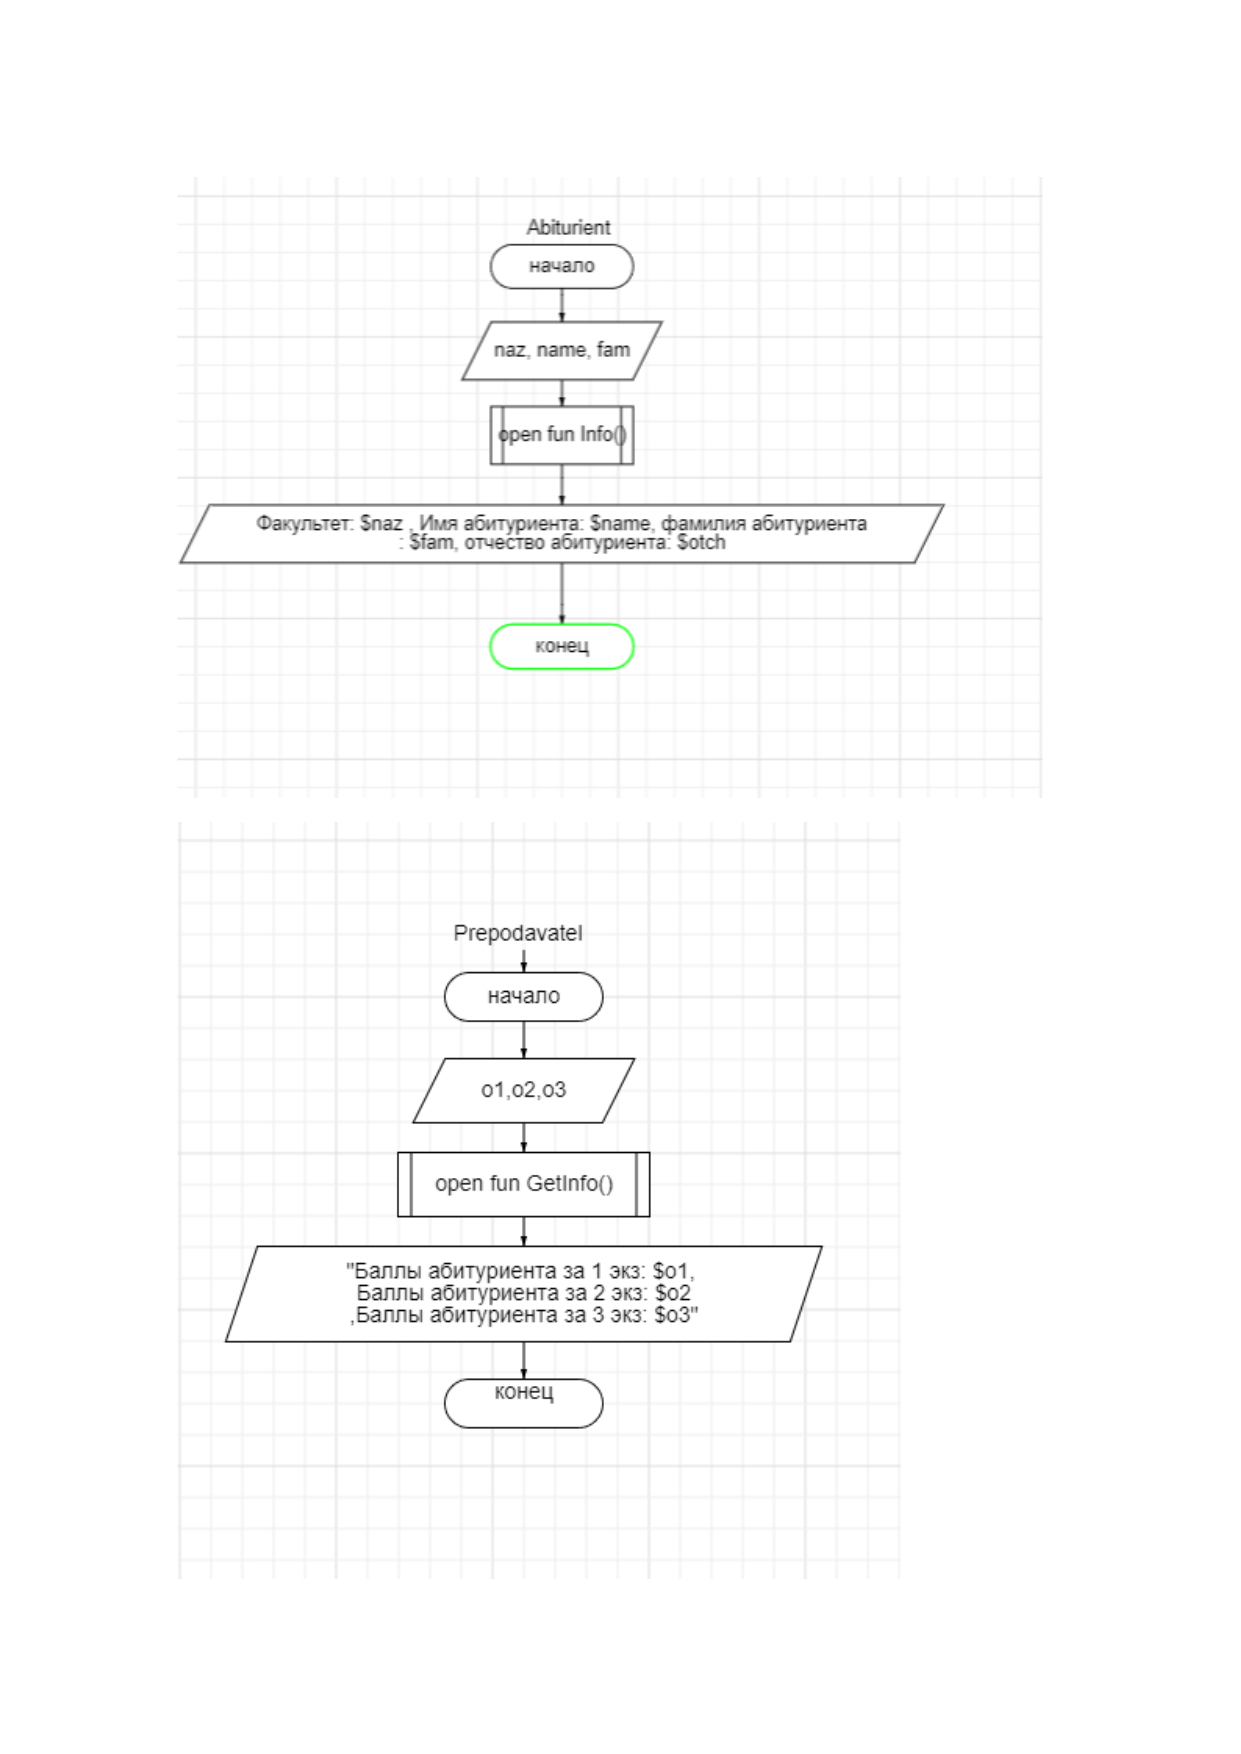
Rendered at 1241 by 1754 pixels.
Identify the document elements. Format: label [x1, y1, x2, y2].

picture [177, 177, 1043, 798]
picture [177, 822, 901, 1579]
